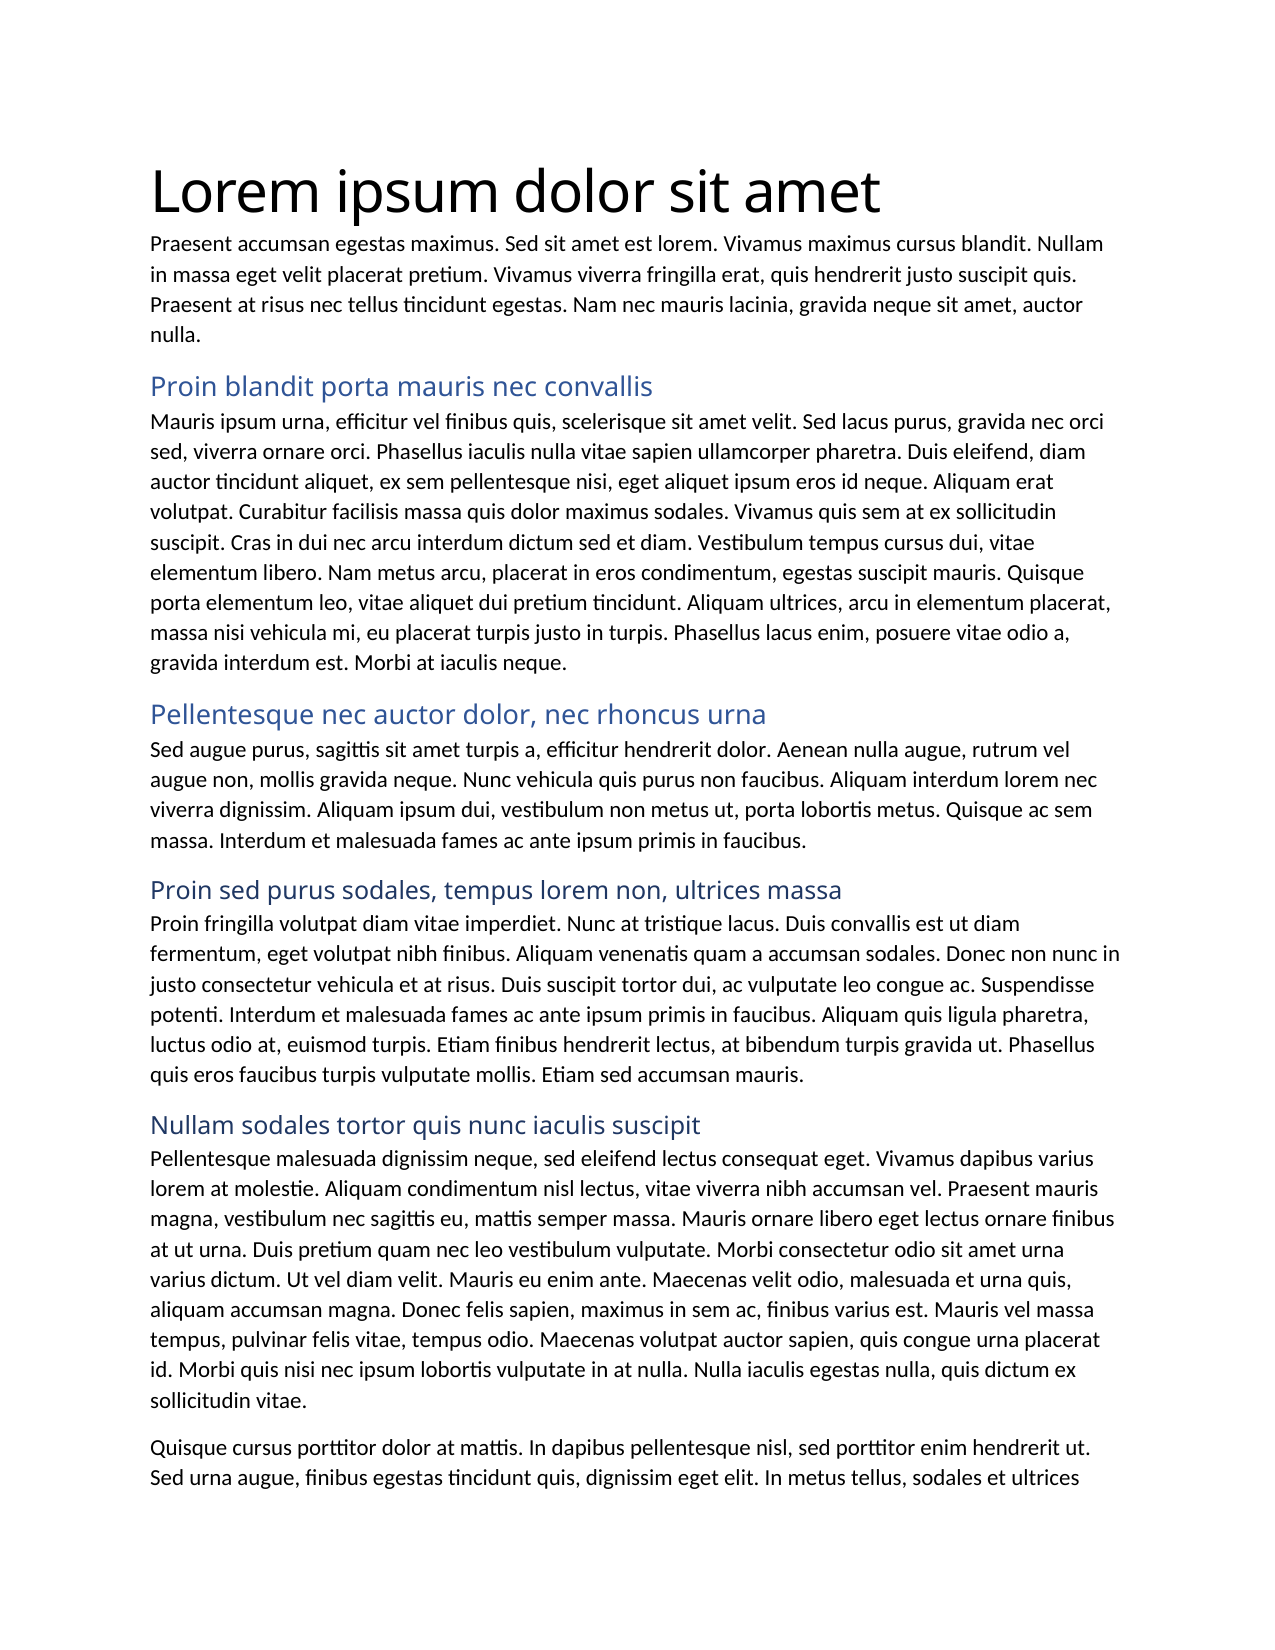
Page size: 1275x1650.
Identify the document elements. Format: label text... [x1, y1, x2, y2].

text Mauris ipsum urna, efficitur vel finibus quis, scelerisque sit amet velit. Sed lacus purus, gravida nec orci sed, viverra ornare orci. Phasellus iaculis nulla vitae sapien ullamcorper pharetra. Duis eleifend, diam auctor tincidunt aliquet, ex sem pellentesque nisi, eget aliquet ipsum eros id neque. Aliquam erat volutpat. Curabitur facilisis massa quis dolor maximus sodales. Vivamus quis sem at ex sollicitudin suscipit. Cras in dui nec arcu interdum dictum sed et diam. Vestibulum tempus cursus dui, vitae elementum libero. Nam metus arcu, placerat in eros condimentum, egestas suscipit mauris. Quisque porta elementum leo, vitae aliquet dui pretium tincidunt. Aliquam ultrices, arcu in elementum placerat, massa nisi vehicula mi, eu placerat turpis justo in turpis. Phasellus lacus enim, posuere vitae odio a, gravida interdum est. Morbi at iaculis neque. [150, 407, 1125, 676]
text Proin fringilla volutpat diam vitae imperdiet. Nunc at tristique lacus. Duis convallis est ut diam fermentum, eget volutpat nibh finibus. Aliquam venenatis quam a accumsan sodales. Donec non nunc in justo consectetur vehicula et at risus. Duis suscipit tortor dui, ac vulputate leo congue ac. Suspendisse potenti. Interdum et malesuada fames ac ante ipsum primis in faucibus. Aliquam quis ligula pharetra, luctus odio at, euismod turpis. Etiam finibus hendrerit lectus, at bibendum turpis gravida ut. Phasellus quis eros faucibus turpis vulputate mollis. Etiam sed accumsan mauris. [150, 909, 1125, 1088]
subtitle Pellentesque nec auctor dolor, nec rhoncus urna [150, 695, 1125, 732]
text Pellentesque malesuada dignissim neque, sed eleifend lectus consequat eget. Vivamus dapibus varius lorem at molestie. Aliquam condimentum nisl lectus, vitae viverra nibh accumsan vel. Praesent mauris magna, vestibulum nec sagittis eu, mattis semper massa. Mauris ornare libero eget lectus ornare finibus at ut urna. Duis pretium quam nec leo vestibulum vulputate. Morbi consectetur odio sit amet urna varius dictum. Ut vel diam velit. Mauris eu enim ante. Maecenas velit odio, malesuada et urna quis, aliquam accumsan magna. Donec felis sapien, maximus in sem ac, finibus varius est. Mauris vel massa tempus, pulvinar felis vitae, tempus odio. Maecenas volutpat auctor sapien, quis congue urna placerat id. Morbi quis nisi nec ipsum lobortis vulputate in at nulla. Nulla iaculis egestas nulla, quis dictum ex sollicitudin vitae. [150, 1144, 1125, 1414]
title Lorem ipsum dolor sit amet [150, 150, 1125, 229]
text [150, 1433, 1125, 1491]
subtitle Nullam sodales tortor quis nunc iaculis suscipit [150, 1107, 1125, 1141]
subtitle Proin blandit porta mauris nec convallis [150, 367, 1125, 404]
subtitle Proin sed purus sodales, tempus lorem non, ultrices massa [150, 873, 1125, 907]
text Praesent accumsan egestas maximus. Sed sit amet est lorem. Vivamus maximus cursus blandit. Nullam in massa eget velit placerat pretium. Vivamus viverra fringilla erat, quis hendrerit justo suscipit quis. Praesent at risus nec tellus tincidunt egestas. Nam nec mauris lacinia, gravida neque sit amet, auctor nulla. [150, 229, 1125, 348]
text Sed augue purus, sagittis sit amet turpis a, efficitur hendrerit dolor. Aenean nulla augue, rutrum vel augue non, mollis gravida neque. Nunc vehicula quis purus non faucibus. Aliquam interdum lorem nec viverra dignissim. Aliquam ipsum dui, vestibulum non metus ut, porta lobortis metus. Quisque ac sem massa. Interdum et malesuada fames ac ante ipsum primis in faucibus. [150, 735, 1125, 854]
